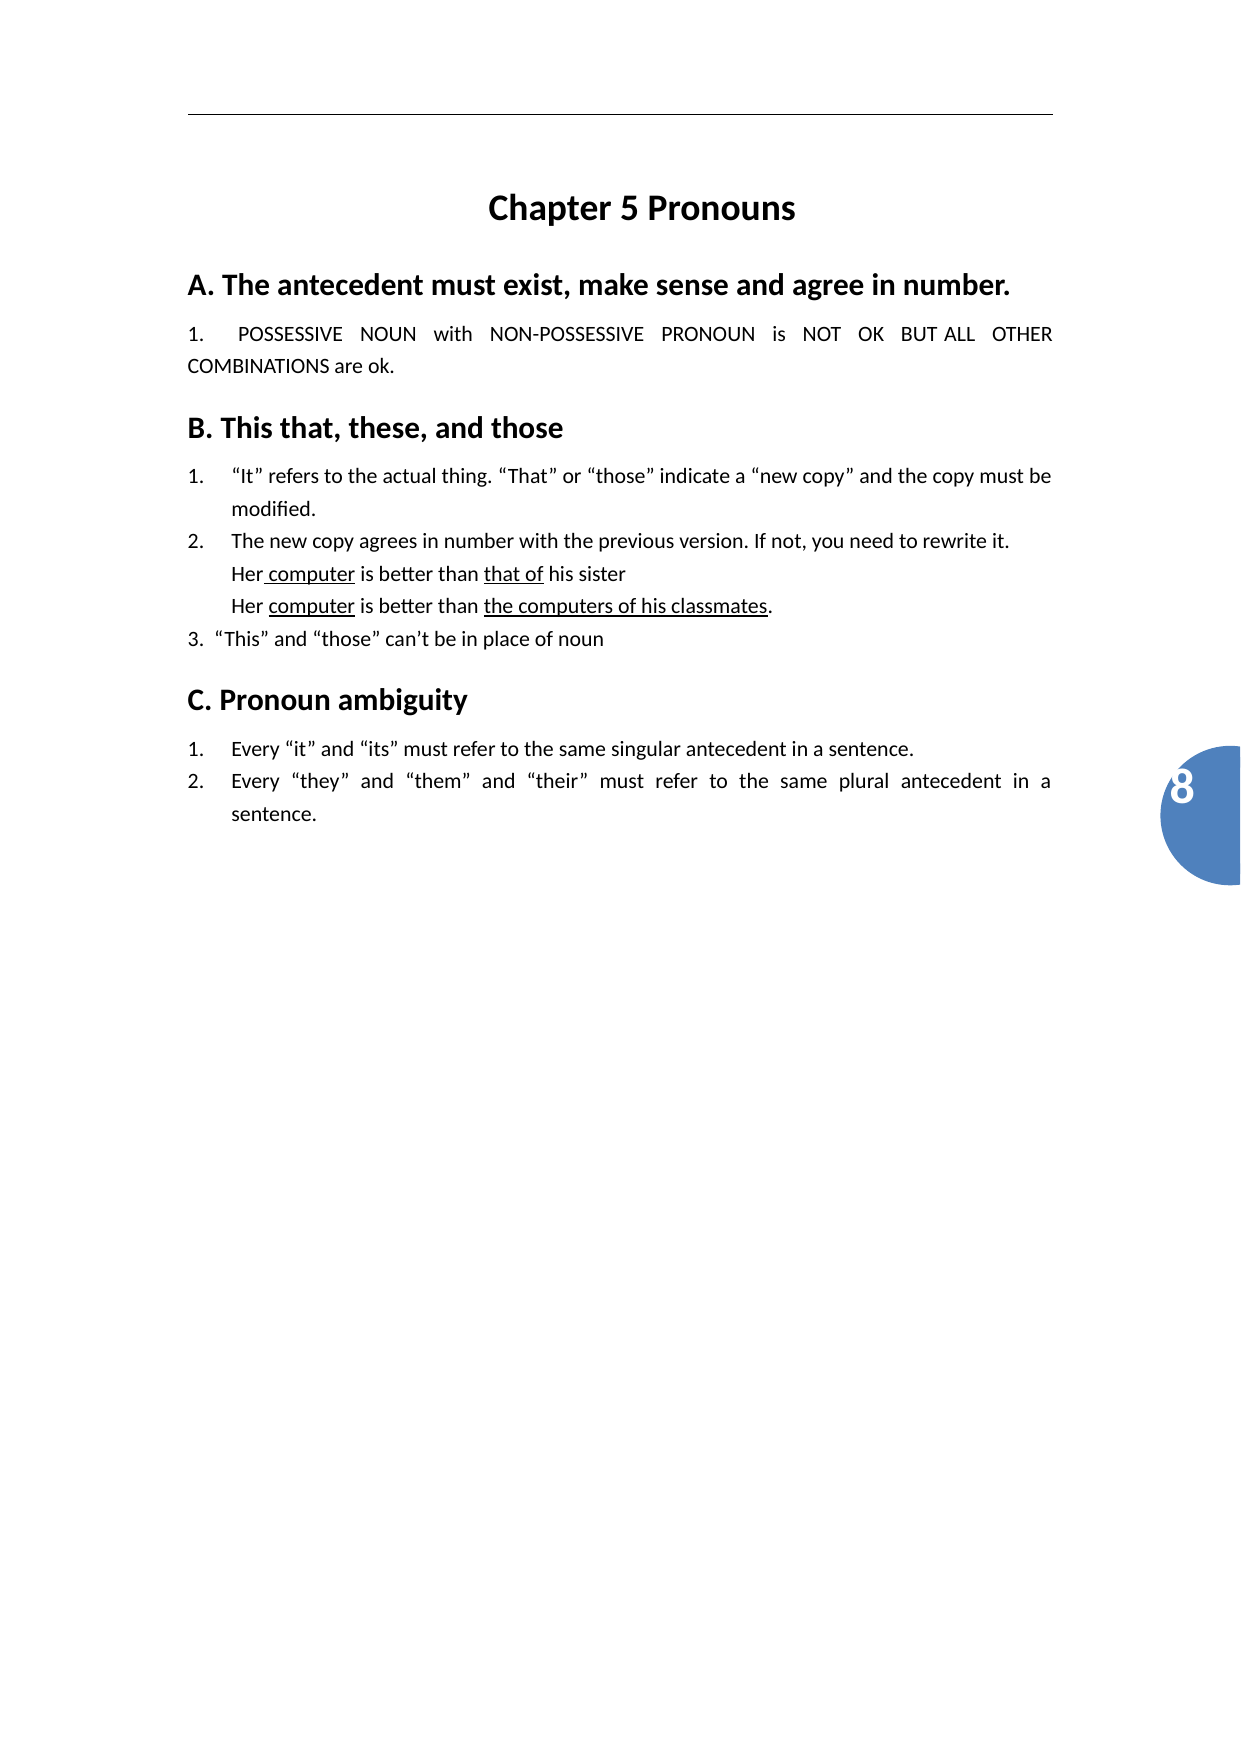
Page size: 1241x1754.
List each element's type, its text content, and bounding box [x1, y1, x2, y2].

subtitle Chapter 5 Pronouns [187, 174, 1053, 239]
list The new copy agrees in number with the previous version. If not, you need to rewrite it. [187, 524, 1053, 557]
text 1. POSSESSIVE NOUN with NON-POSSESSIVE PRONOUN is NOT OK BUT ALL OTHER COMBINATIONS are ok. [187, 317, 1053, 382]
subtitle A. The antecedent must exist, make sense and agree in number. [187, 252, 1053, 317]
text Her computer is better than that of his sister [187, 557, 1053, 589]
list Every “they” and “them” and “their” must refer to the same plural antecedent in a sentence. [187, 764, 1053, 829]
text Her computer is better than the computers of his classmates. [187, 589, 1053, 622]
subtitle C. Pronoun ambiguity [187, 667, 1053, 732]
list Every “it” and “its” must refer to the same singular antecedent in a sentence. [187, 732, 1053, 764]
text 3. “This” and “those” can’t be in place of noun [187, 622, 1053, 654]
list “It” refers to the actual thing. “That” or “those” indicate a “new copy” and the copy must be modified. [187, 459, 1053, 524]
subtitle B. This that, these, and those [187, 394, 1053, 459]
